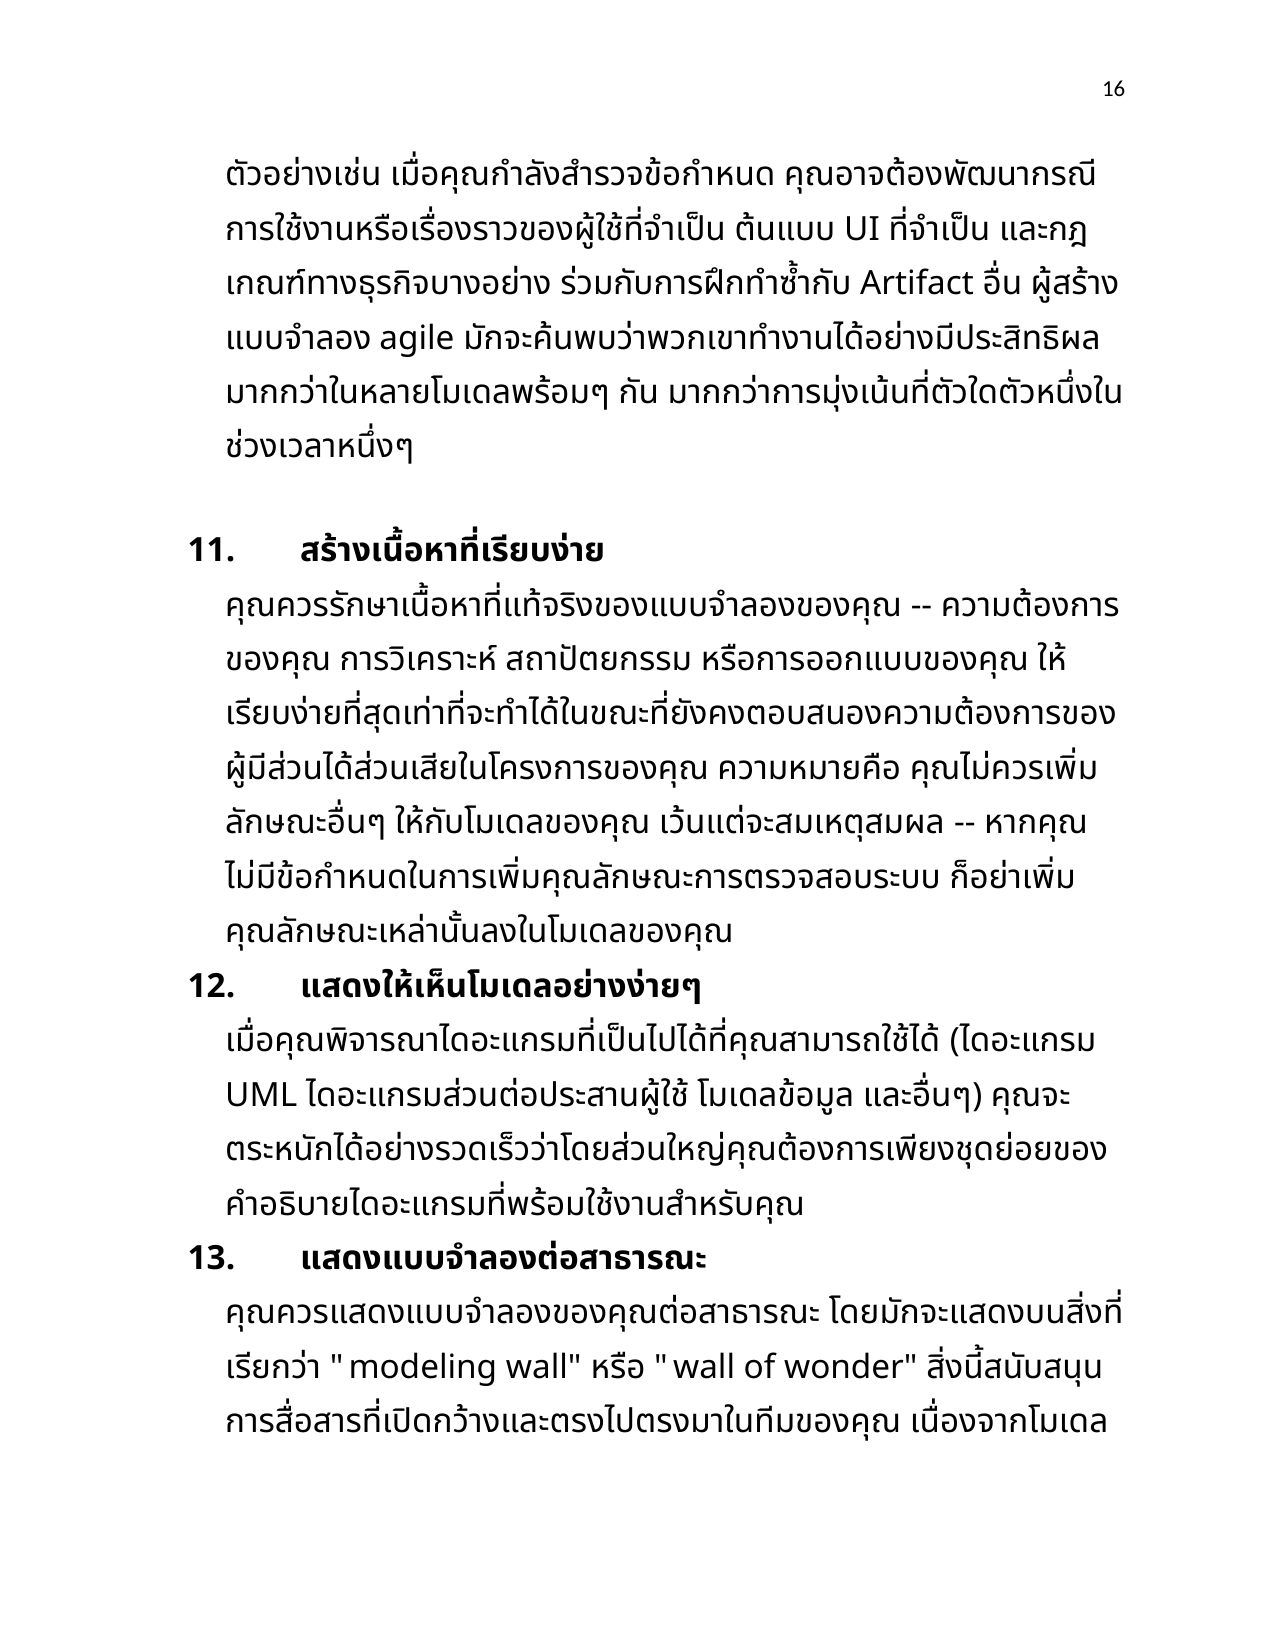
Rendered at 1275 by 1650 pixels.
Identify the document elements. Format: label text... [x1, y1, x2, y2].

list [225, 150, 1125, 473]
list แสดงแบบจำลองต่อสาธารณะ [187, 1234, 1125, 1284]
list แสดงให้เห็นโมเดลอย่างง่ายๆ [187, 961, 1125, 1012]
list สร้างเนื้อหาที่เรียบง่าย [187, 526, 1125, 576]
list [225, 1288, 1125, 1448]
list คุณควรรักษาเนื้อหาที่แท้จริงของแบบจำลองของคุณ -- ความต้องการของคุณ การวิเคราะห์ สถาปัตยกรรม หรือการออกแบบของคุณ ให้เรียบง่ายที่สุดเท่าที่จะทำได้ในขณะที่ยังคงตอบสนองความต้องการของผู้มีส่วนได้ส่วนเสียในโครงการของคุณ ความหมายคือ คุณไม่ควรเพิ่มลักษณะอื่นๆ ให้กับโมเดลของคุณ เว้นแต่จะสมเหตุสมผล -- หากคุณไม่มีข้อกำหนดในการเพิ่มคุณลักษณะการตรวจสอบระบบ ก็อย่าเพิ่มคุณลักษณะเหล่านั้นลงในโมเดลของคุณ [225, 580, 1125, 957]
list เมื่อคุณพิจารณาไดอะแกรมที่เป็นไปได้ที่คุณสามารถใช้ได้ (ไดอะแกรม UML ไดอะแกรมส่วนต่อประสานผู้ใช้ โมเดลข้อมูล และอื่นๆ) คุณจะตระหนักได้อย่างรวดเร็วว่าโดยส่วนใหญ่คุณต้องการเพียงชุดย่อยของคำอธิบายไดอะแกรมที่พร้อมใช้งานสำหรับคุณ [225, 1016, 1125, 1230]
